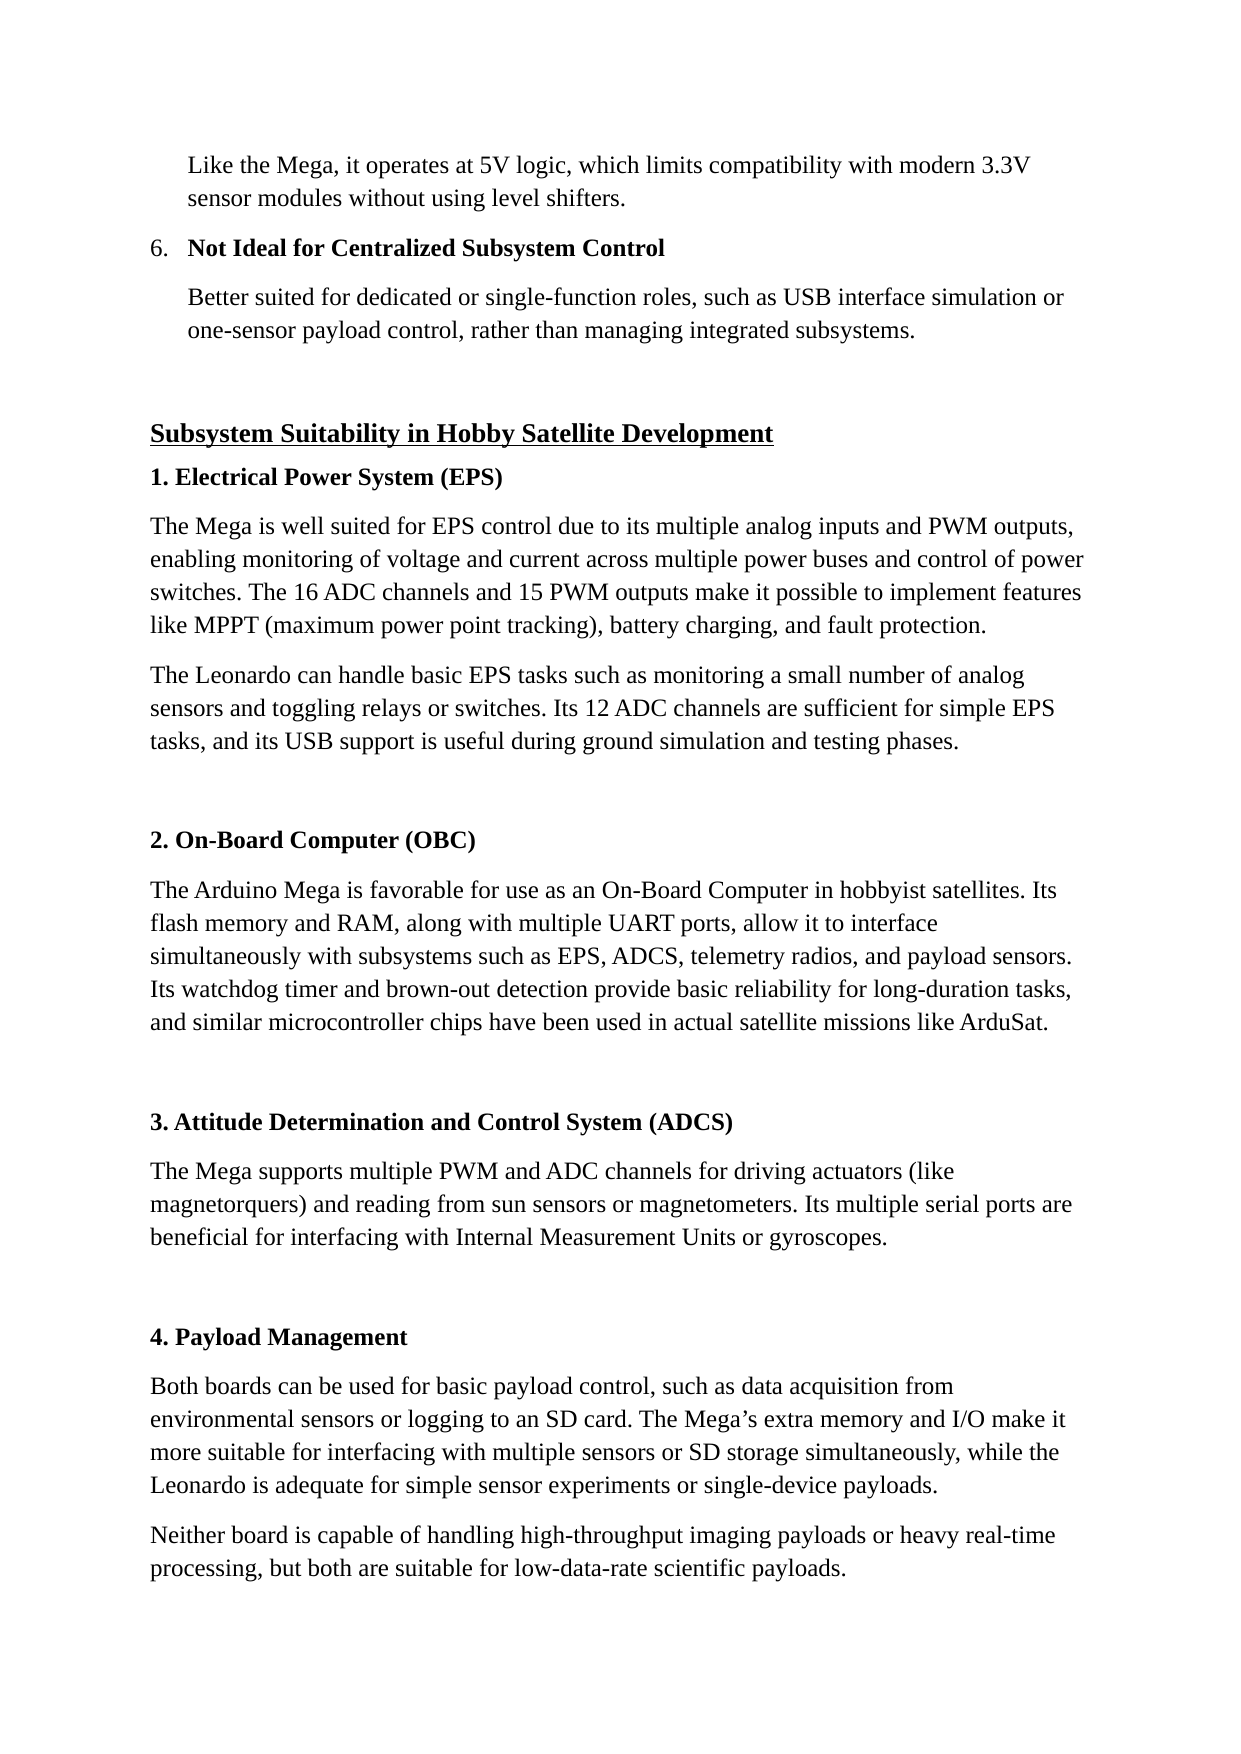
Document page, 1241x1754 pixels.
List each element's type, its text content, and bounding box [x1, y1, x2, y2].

text Both boards can be used for basic payload control, such as data acquisition from environmental sensors or logging to an SD card. The Mega’s extra memory and I/O make it more suitable for interfacing with multiple sensors or SD storage simultaneously, while the Leonardo is adequate for simple sensor experiments or single-device payloads. [150, 1371, 1090, 1499]
text 3. Attitude Determination and Control System (ADCS) [150, 1107, 1090, 1135]
text 1. Electrical Power System (EPS) [150, 462, 1090, 490]
text Neither board is capable of handling high-throughput imaging payloads or heavy real-time processing, but both are suitable for low-data-rate scientific payloads. [150, 1520, 1090, 1582]
text The Mega is well suited for EPS control due to its multiple analog inputs and PWM outputs, enabling monitoring of voltage and current across multiple power buses and control of power switches. The 16 ADC channels and 15 PWM outputs make it possible to implement features like MPPT (maximum power point tracking), battery charging, and fault protection. [150, 511, 1090, 639]
text Better suited for dedicated or single-function roles, such as USB interface simulation or one-sensor payload control, rather than managing integrated subsystems. [187, 282, 1090, 344]
text 2. On-Board Computer (OBC) [150, 825, 1090, 854]
text 4. Payload Management [150, 1322, 1090, 1350]
text The Mega supports multiple PWM and ADC channels for driving actuators (like magnetorquers) and reading from sun sensors or magnetometers. Its multiple serial ports are beneficial for interfacing with Internal Measurement Units or gyroscopes. [150, 1156, 1090, 1251]
text Like the Mega, it operates at 5V logic, which limits compatibility with modern 3.3V sensor modules without using level shifters. [187, 150, 1090, 212]
text The Leonardo can handle basic EPS tasks such as monitoring a small number of analog sensors and toggling relays or switches. Its 12 ADC channels are sufficient for simple EPS tasks, and its USB support is useful during ground simulation and testing phases. [150, 660, 1090, 755]
text The Arduino Mega is favorable for use as an On-Board Computer in hobbyist satellites. Its flash memory and RAM, along with multiple UART ports, allow it to interface simultaneously with subsystems such as EPS, ADCS, telemetry radios, and payload sensors. Its watchdog timer and brown-out detection provide basic reliability for long-duration tasks, and similar microcontroller chips have been used in actual satellite missions like ArduSat. [150, 875, 1090, 1036]
list Not Ideal for Centralized Subsystem Control [150, 233, 1090, 261]
subtitle Subsystem Suitability in Hobby Satellite Development [150, 417, 1090, 449]
